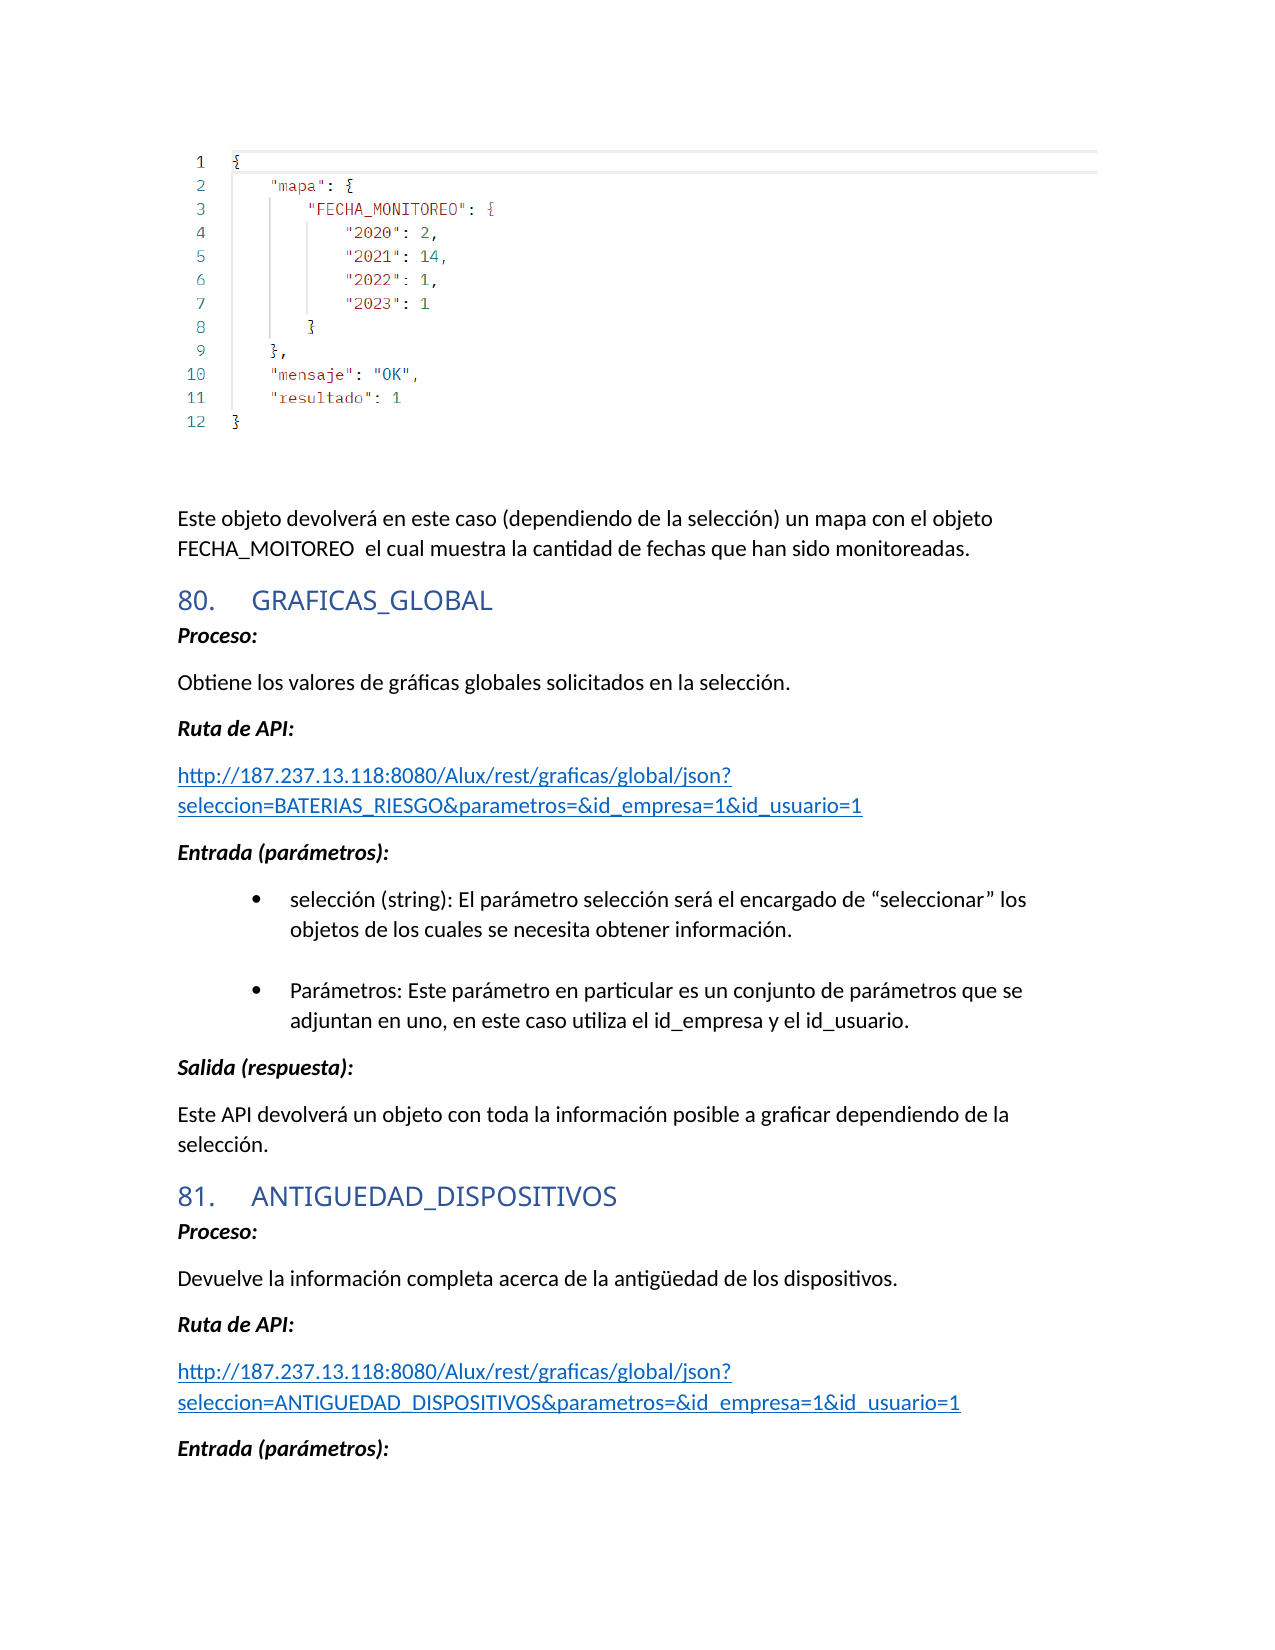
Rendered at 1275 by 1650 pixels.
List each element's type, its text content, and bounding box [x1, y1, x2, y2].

text http://187.237.13.118:8080/Alux/rest/graficas/global/json?seleccion=ANTIGUEDAD_DISPOSITIVOS&parametros=&id_empresa=1&id_usuario=1 [177, 1357, 1098, 1416]
text Este API devolverá un objeto con toda la información posible a graficar dependiendo de la selección. [177, 1100, 1098, 1158]
text Salida (respuesta): [177, 1053, 1098, 1081]
text http://187.237.13.118:8080/Alux/rest/graficas/global/json?seleccion=BATERIAS_RIESGO&parametros=&id_empresa=1&id_usuario=1 [177, 761, 1098, 819]
text Entrada (parámetros): [177, 1434, 1098, 1462]
text Proceso: [177, 621, 1098, 649]
text Proceso: [177, 1217, 1098, 1245]
text Este objeto devolverá en este caso (dependiendo de la selección) un mapa con el objeto FECHA_MOITOREO el cual muestra la cantidad de fechas que han sido monitoreadas. [177, 504, 1098, 562]
picture [177, 147, 1098, 485]
text Ruta de API: [177, 714, 1098, 742]
text Entrada (parámetros): [177, 838, 1098, 866]
list Parámetros: Este parámetro en particular es un conjunto de parámetros que se adjuntan en uno, en este caso utiliza el id_empresa y el id_usuario. [252, 976, 1098, 1034]
text Obtiene los valores de gráficas globales solicitados en la selección. [177, 668, 1098, 696]
subtitle ANTIGUEDAD_DISPOSITIVOS [177, 1177, 1098, 1214]
list selección (string): El parámetro selección será el encargado de “seleccionar” los objetos de los cuales se necesita obtener información. [252, 885, 1098, 974]
text Devuelve la información completa acerca de la antigüedad de los dispositivos. [177, 1264, 1098, 1292]
subtitle GRAFICAS_GLOBAL [177, 581, 1098, 618]
text Ruta de API: [177, 1311, 1098, 1338]
